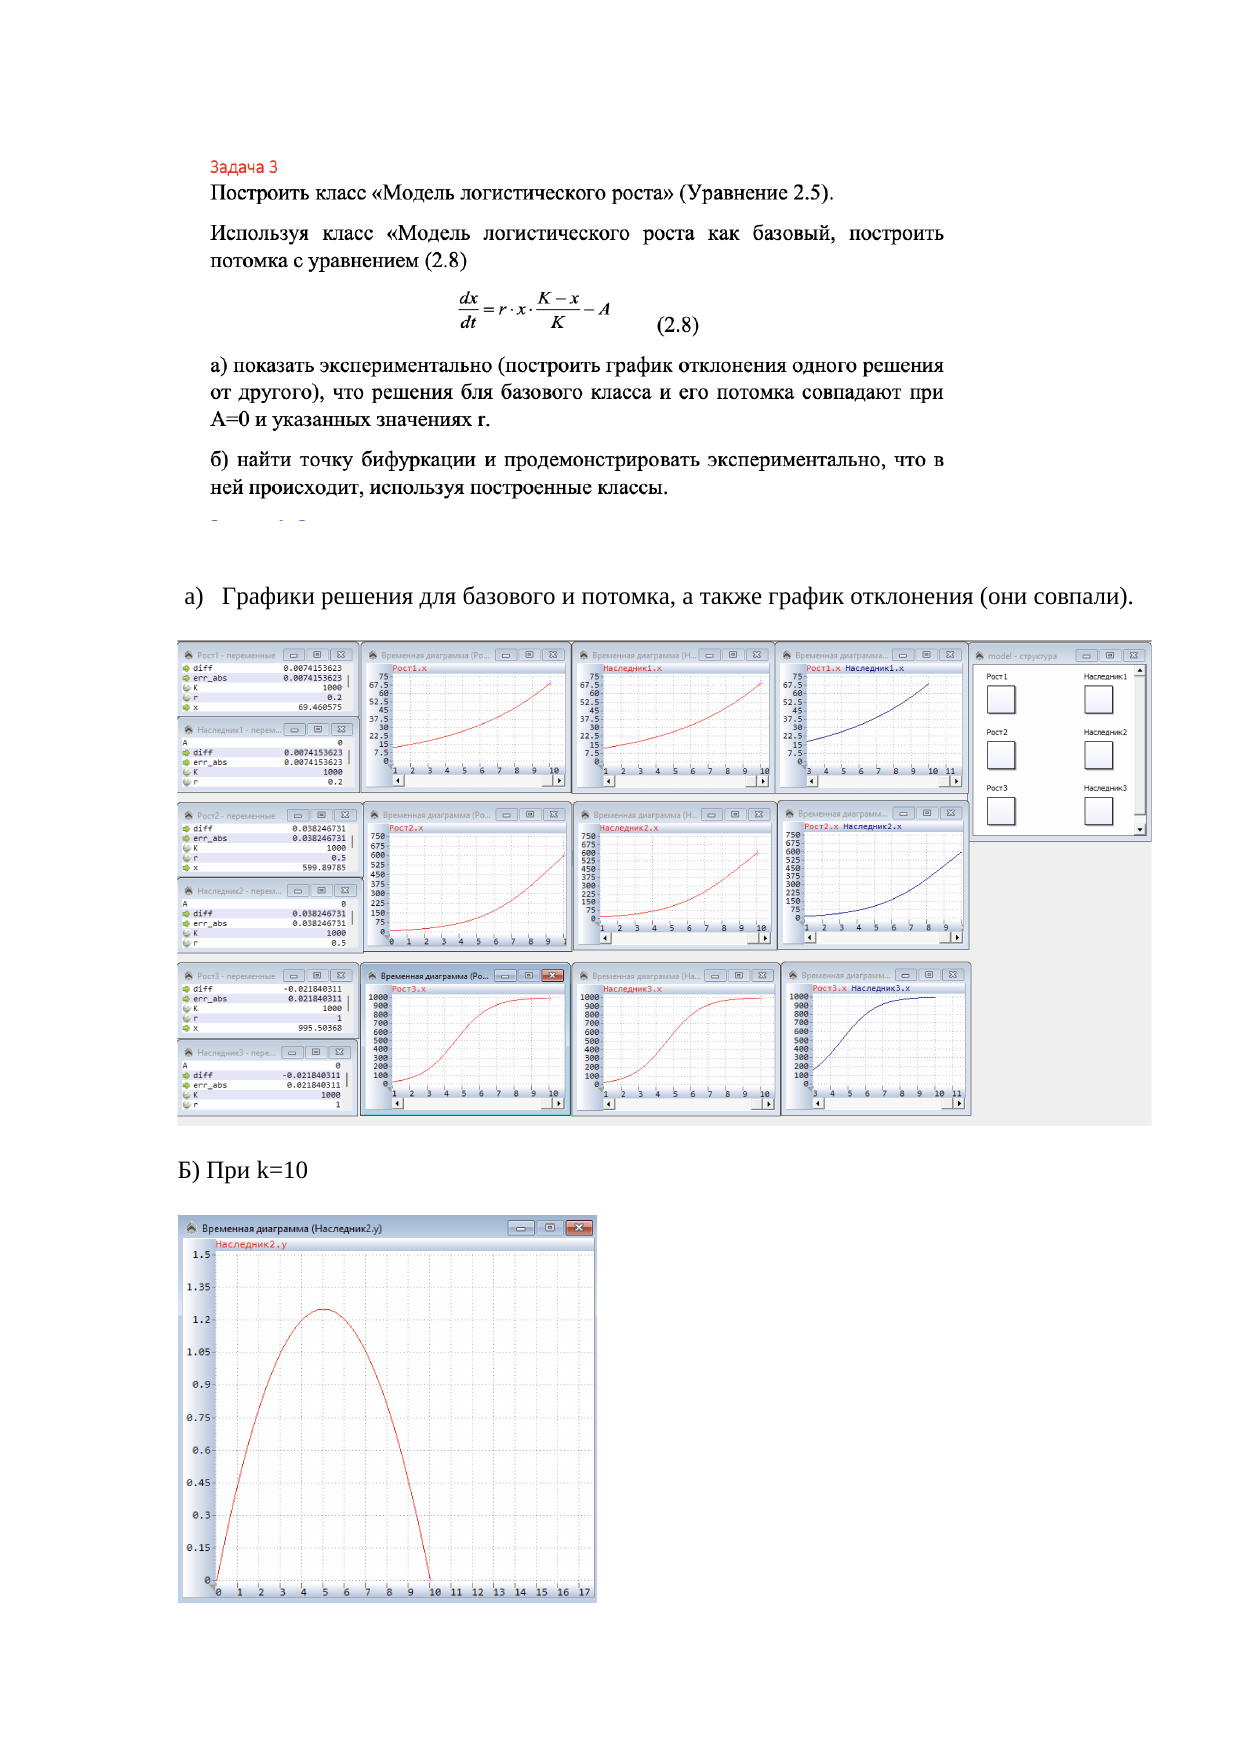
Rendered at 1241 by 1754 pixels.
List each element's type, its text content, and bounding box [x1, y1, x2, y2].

picture [177, 1215, 598, 1603]
picture [177, 148, 1013, 521]
list Графики решения для базового и потомка, а также график отклонения (они совпали). [184, 581, 1152, 610]
picture [177, 640, 1152, 1126]
text Б) При k=10 [177, 1156, 1152, 1184]
